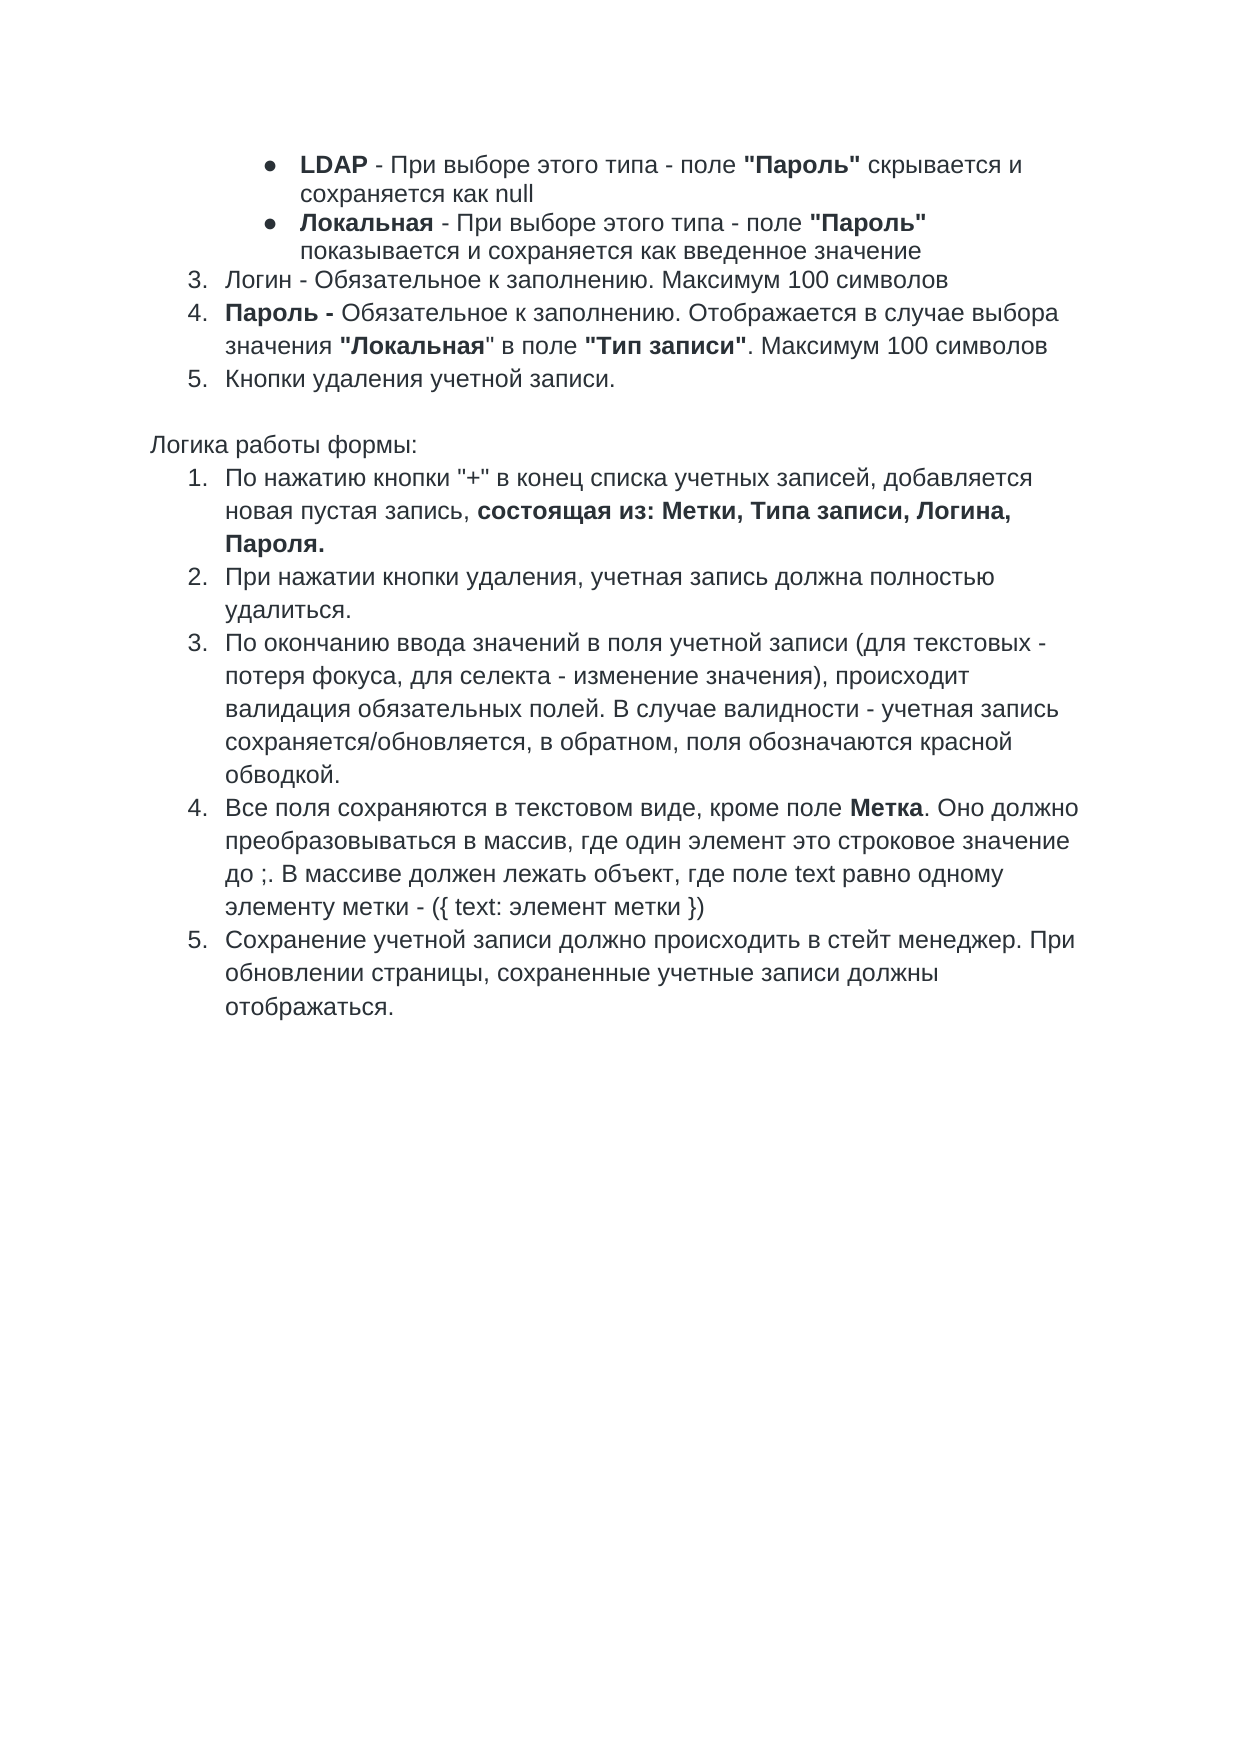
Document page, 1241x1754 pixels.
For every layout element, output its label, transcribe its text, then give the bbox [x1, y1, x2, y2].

list Локальная - При выборе этого типа - поле "Пароль" показывается и сохраняется как введенное значение [262, 207, 1090, 265]
list Сохранение учетной записи должно происходить в стейт менеджер. При обновлении страницы, сохраненные учетные записи должны отображаться. [187, 925, 1090, 1020]
list Пароль - Обязательное к заполнению. Отображается в случае выбора значения "Локальная" в поле "Тип записи". Максимум 100 символов [187, 298, 1090, 360]
list Кнопки удаления учетной записи. [187, 364, 1090, 393]
list По окончанию ввода значений в поля учетной записи (для текстовых - потеря фокуса, для селекта - изменение значения), происходит валидация обязательных полей. В случае валидности - учетная запись сохраняется/обновляется, в обратном, поля обозначаются красной обводкой. [187, 628, 1090, 789]
list Все поля сохраняются в текстовом виде, кроме поле Метка. Оно должно преобразовываться в массив, где один элемент это строковое значение до ;. В массиве должен лежать объект, где поле text равно одному элементу метки - ({ text: элемент метки }) [187, 793, 1090, 921]
list По нажатию кнопки "+" в конец списка учетных записей, добавляется новая пустая запись, состоящая из: Метки, Типа записи, Логина, Пароля. [187, 463, 1090, 558]
list LDAP - При выборе этого типа - поле "Пароль" скрывается и сохраняется как null [262, 150, 1090, 207]
list При нажатии кнопки удаления, учетная запись должна полностью удалиться. [187, 562, 1090, 624]
list Логин - Обязательное к заполнению. Максимум 100 символов [187, 265, 1090, 294]
text Логика работы формы: [150, 430, 1090, 459]
